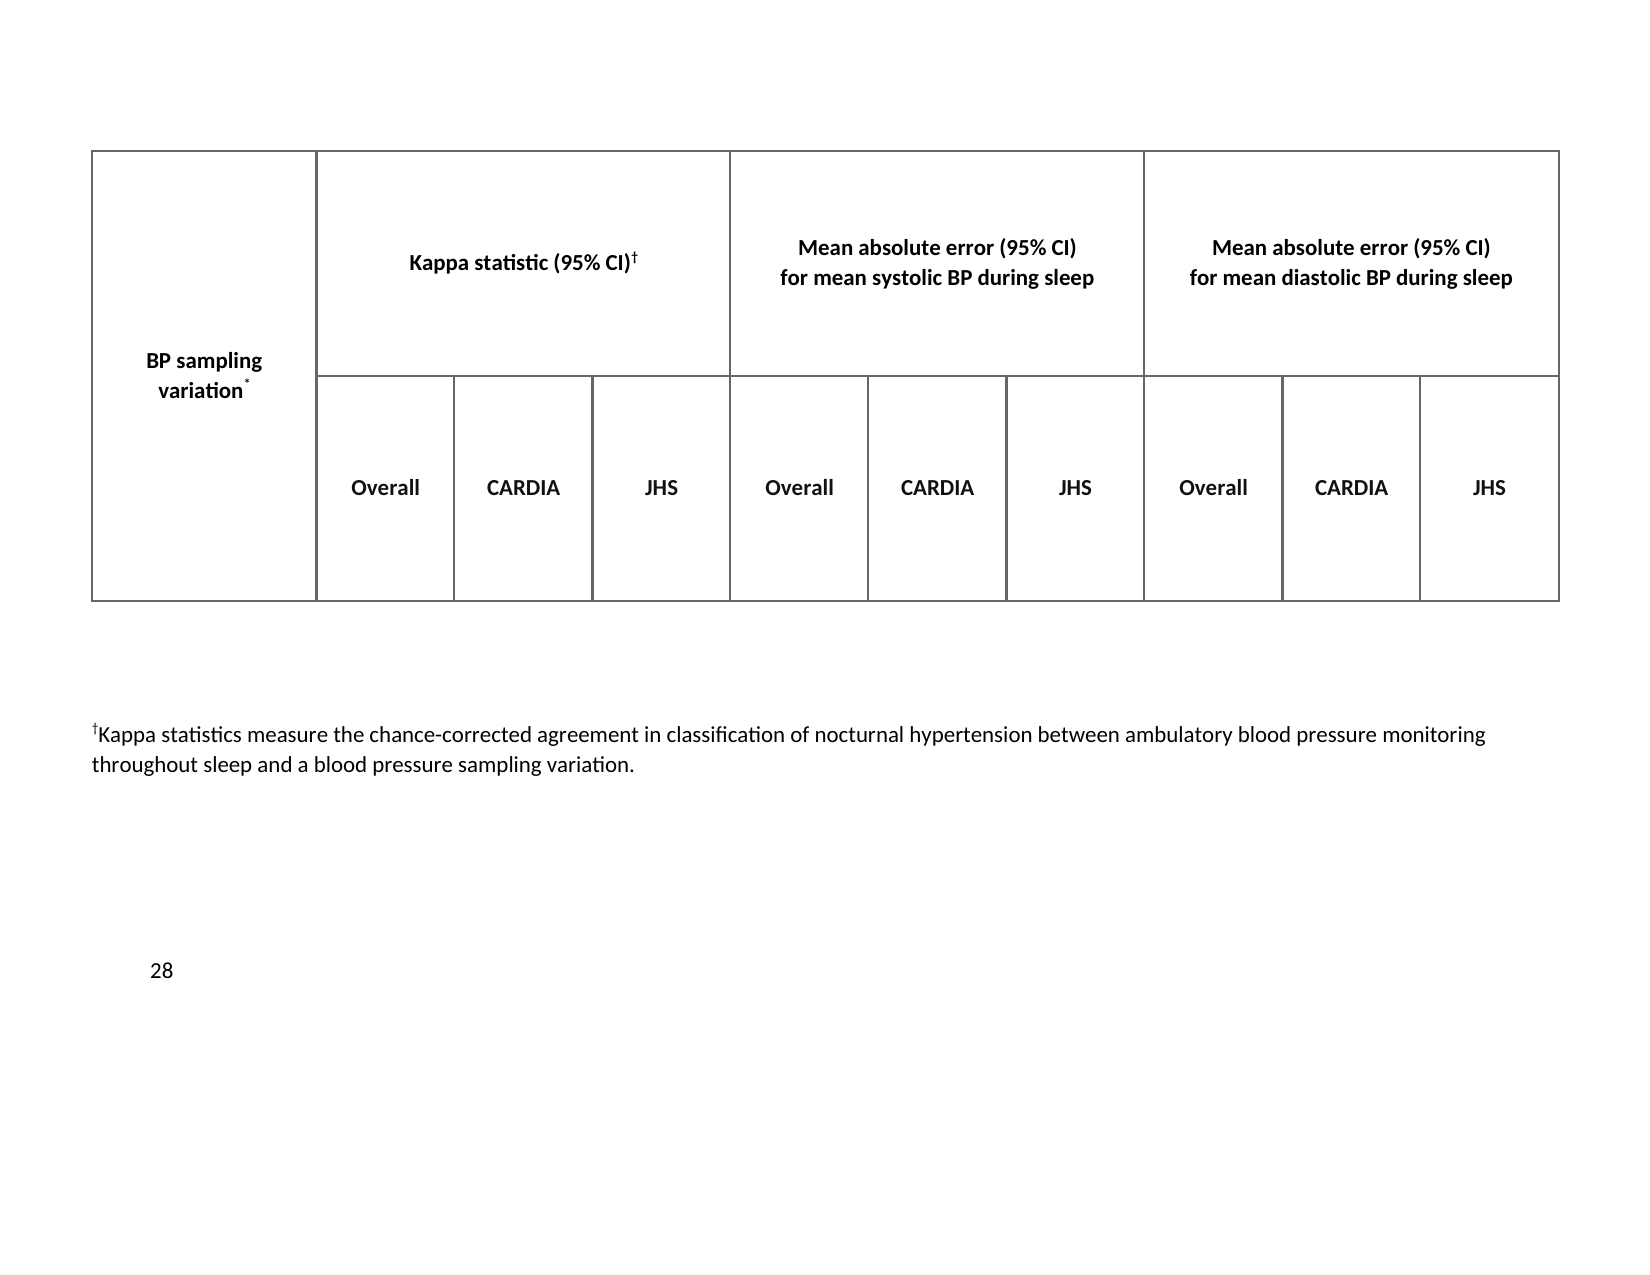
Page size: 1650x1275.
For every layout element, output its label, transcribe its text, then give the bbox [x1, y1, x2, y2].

table_header Mean absolute error (95% CI) for mean systolic BP during sleep [731, 152, 1143, 375]
table_header Kappa statistic (95% CI)† [318, 152, 729, 375]
table_cell Overall [1145, 377, 1281, 600]
table_cell Overall [731, 377, 867, 600]
table_cell Overall [318, 377, 453, 600]
table_cell CARDIA [1284, 377, 1419, 600]
table_cell CARDIA [869, 377, 1005, 600]
table_cell JHS [1008, 377, 1143, 600]
table_header BP sampling variation* [93, 152, 315, 600]
table_cell JHS [594, 377, 729, 600]
table_header Mean absolute error (95% CI) for mean diastolic BP during sleep [1145, 152, 1558, 375]
table_cell †Kappa statistics measure the chance-corrected agreement in classification of nocturnal hypertension between ambulatory blood pressure monitoring throughout sleep and a blood pressure sampling variation. [92, 602, 1558, 900]
table_cell JHS [1421, 377, 1558, 600]
table_cell CARDIA [455, 377, 591, 600]
